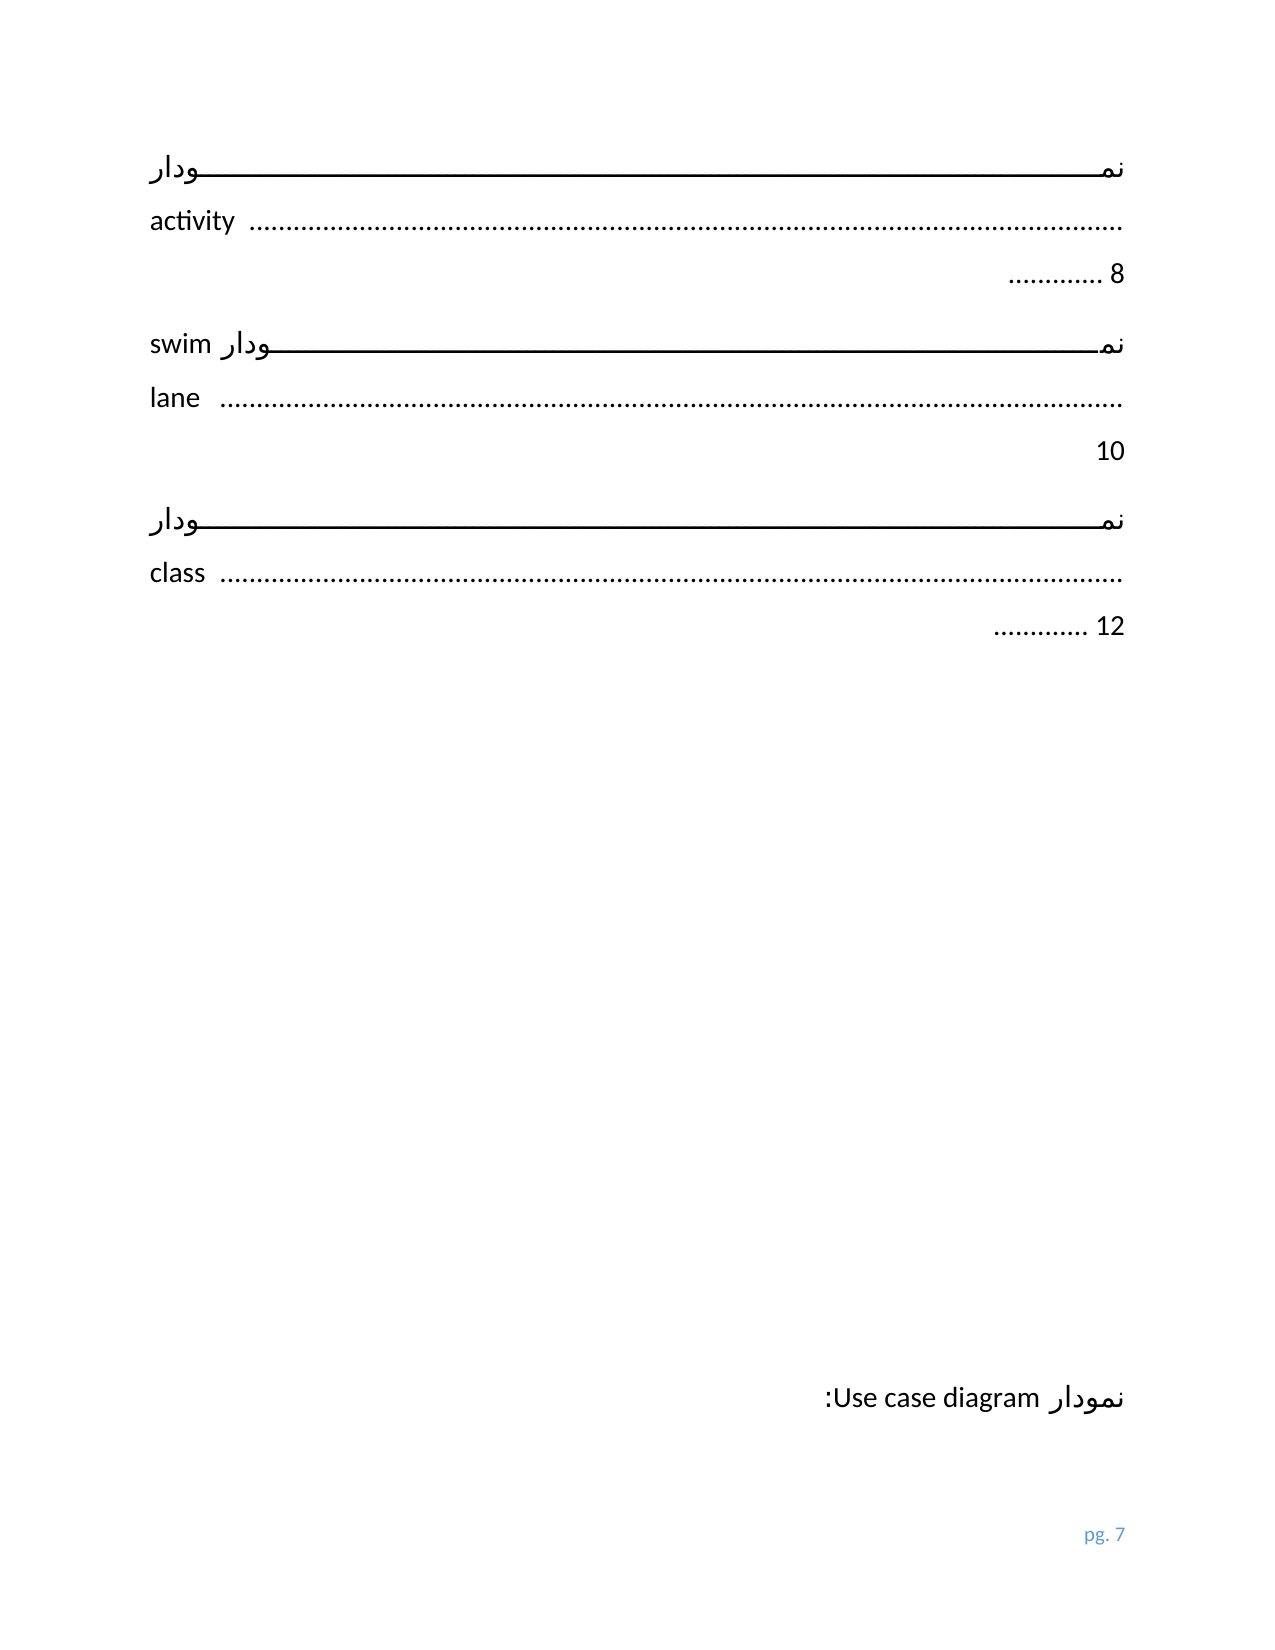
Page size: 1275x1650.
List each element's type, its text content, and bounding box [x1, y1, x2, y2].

text نمودار class ........................................................................................................................................ 12 [150, 502, 1125, 643]
text نمودار activity .................................................................................................................................... 8 [150, 150, 1125, 291]
text نمودار Use case diagram: [150, 1379, 1125, 1414]
text نمودار swim lane ........................................................................................................................... 10 [150, 325, 1125, 468]
